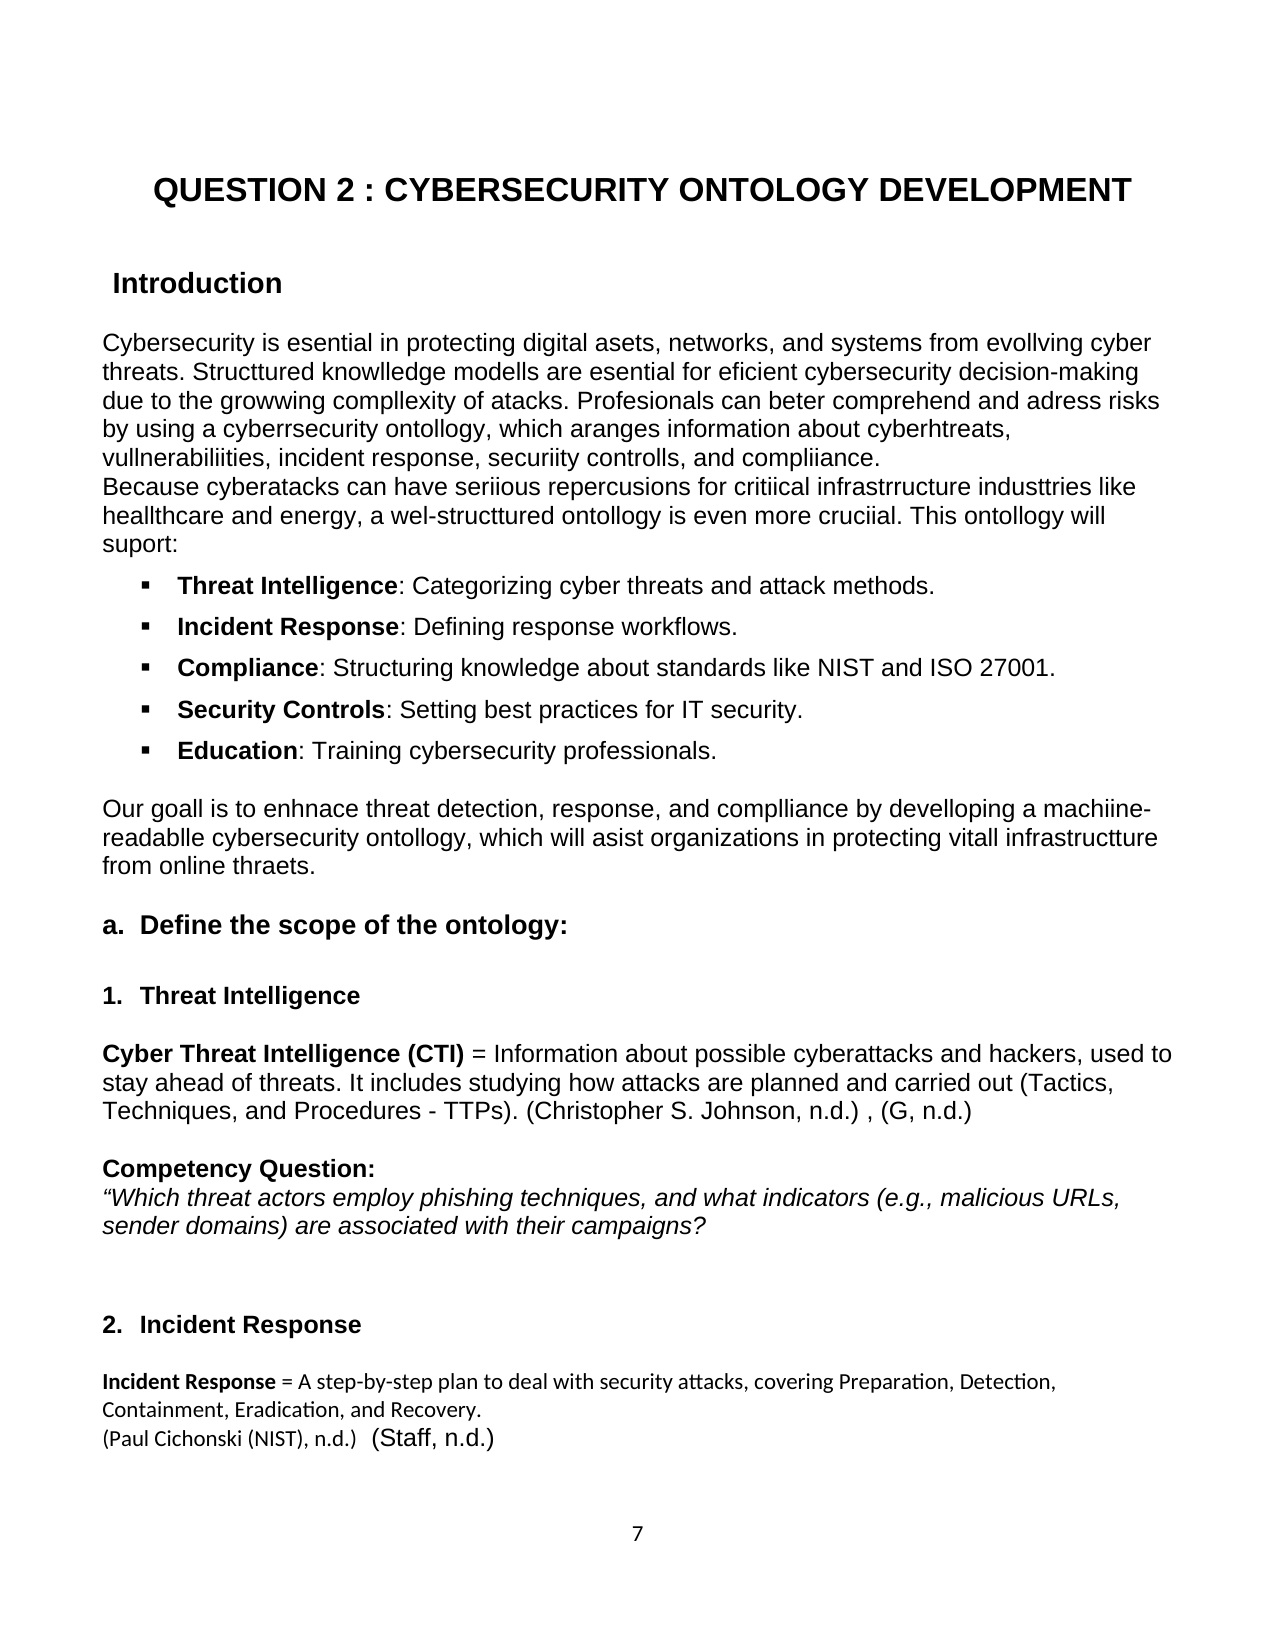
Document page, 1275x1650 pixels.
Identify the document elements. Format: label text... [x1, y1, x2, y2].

text Cyber Threat Intelligence (CTI) = Information about possible cyberattacks and hackers, used to stay ahead of threats. It includes studying how attacks are planned and carried out (Tactics, Techniques, and Procedures - TTPs). , [102, 1039, 1173, 1125]
list Incident Response: Defining response workflows. [139, 612, 1173, 641]
text from online thraets. [102, 851, 1173, 880]
text Competency Question: [102, 1154, 1173, 1182]
text vullnerabiliities, incident response, securiity controlls, and compliiance. [102, 443, 1173, 472]
text Cybersecurity is esential in protecting digital asets, networks, and systems from evollving cyber [102, 328, 1173, 357]
list Threat Intelligence: Categorizing cyber threats and attack methods. [139, 571, 1173, 599]
text by using a cyberrsecurity ontollogy, which aranges information about cyberhtreats, [102, 414, 1173, 443]
text heallthcare and energy, a wel-structtured ontollogy is even more cruciial. This ontollogy will [102, 501, 1173, 529]
text Because cyberatacks can have seriious repercusions for critiical infrastrructure industtries like [102, 472, 1173, 501]
text due to the growwing compllexity of atacks. Profesionals can beter comprehend and adress risks [102, 386, 1173, 414]
subtitle Define the scope of the ontology: [102, 909, 1173, 940]
list Education: Training cybersecurity professionals. [139, 736, 1173, 765]
list Compliance: Structuring knowledge about standards like NIST and ISO 27001. [139, 653, 1173, 682]
text Incident Response = A step-by-step plan to deal with security attacks, covering Preparation, Detection, Containment, Eradication, and Recovery. [102, 1367, 1173, 1423]
text “Which threat actors employ phishing techniques, and what indicators (e.g., malicious URLs, sender domains) are associated with their campaigns? [102, 1182, 1173, 1240]
text suport: [102, 529, 1173, 558]
subtitle Introduction [112, 266, 1173, 299]
list Threat Intelligence [102, 981, 1173, 1010]
list Security Controls: Setting best practices for IT security. [139, 695, 1173, 724]
subtitle QUESTION 2 : CYBERSECURITY ONTOLOGY DEVELOPMENT [112, 170, 1173, 208]
text readablle cybersecurity ontollogy, which will asist organizations in protecting vitall infrastructture [102, 822, 1173, 851]
text Our goall is to enhnace threat detection, response, and complliance by develloping a machiine- [102, 794, 1173, 822]
list Incident Response [102, 1310, 1173, 1339]
text threats. Structtured knowlledge modells are esential for eficient cybersecurity decision-making [102, 357, 1173, 386]
